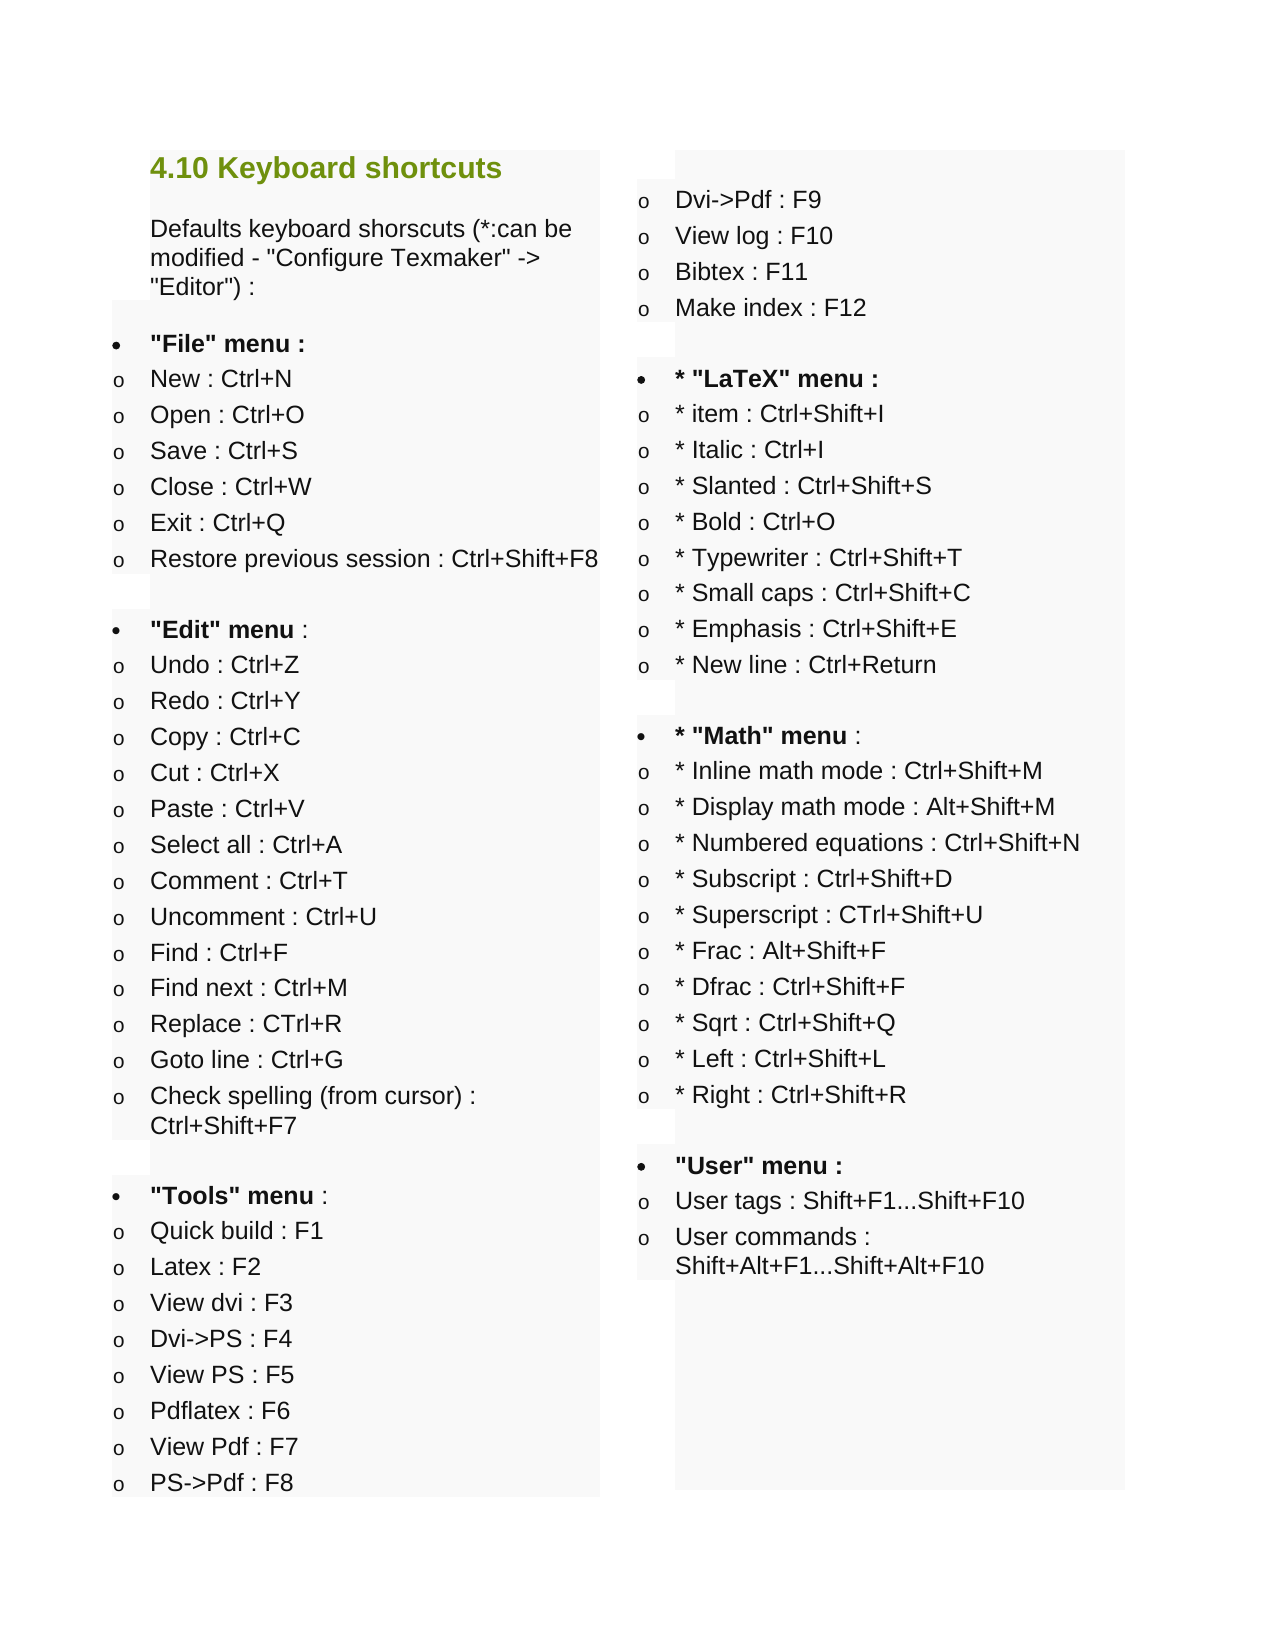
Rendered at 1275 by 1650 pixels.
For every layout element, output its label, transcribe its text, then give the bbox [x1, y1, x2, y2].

list Restore previous session : Ctrl+Shift+F8 [112, 544, 600, 574]
list Exit : Ctrl+Q [112, 508, 600, 538]
list * "LaTeX" menu : [637, 364, 1125, 392]
list Bibtex : F11 [637, 257, 1125, 287]
list Latex : F2 [112, 1252, 600, 1282]
list Copy : Ctrl+C [112, 722, 600, 752]
list "File" menu : [112, 329, 600, 358]
list * Left : Ctrl+Shift+L [637, 1044, 1125, 1073]
list Replace : CTrl+R [112, 1009, 600, 1039]
list User tags : Shift+F1...Shift+F10 [637, 1186, 1125, 1215]
list View Pdf : F7 [112, 1432, 600, 1461]
list * Sqrt : Ctrl+Shift+Q [637, 1008, 1125, 1037]
list Make index : F12 [637, 293, 1125, 322]
list User commands : Shift+Alt+F1...Shift+Alt+F10 [637, 1222, 1125, 1280]
list * Italic : Ctrl+I [637, 435, 1125, 464]
list Find : Ctrl+F [112, 937, 600, 967]
list Cut : Ctrl+X [112, 758, 600, 787]
list * Numbered equations : Ctrl+Shift+N [637, 828, 1125, 858]
list Paste : Ctrl+V [112, 794, 600, 823]
list * Superscript : CTrl+Shift+U [637, 900, 1125, 930]
list Goto line : Ctrl+G [112, 1045, 600, 1075]
list * "Math" menu : [637, 721, 1125, 750]
list * Subscript : Ctrl+Shift+D [637, 864, 1125, 894]
list * Small caps : Ctrl+Shift+C [637, 578, 1125, 608]
list * Dfrac : Ctrl+Shift+F [637, 972, 1125, 1002]
list Dvi->PS : F4 [112, 1324, 600, 1353]
list Redo : Ctrl+Y [112, 686, 600, 716]
list Open : Ctrl+O [112, 400, 600, 430]
list Save : Ctrl+S [112, 436, 600, 466]
list New : Ctrl+N [112, 364, 600, 394]
list * New line : Ctrl+Return [637, 650, 1125, 680]
list * Emphasis : Ctrl+Shift+E [637, 614, 1125, 644]
list Pdflatex : F6 [112, 1396, 600, 1425]
list * Bold : Ctrl+O [637, 507, 1125, 536]
list * item : Ctrl+Shift+I [637, 399, 1125, 428]
list * Display math mode : Alt+Shift+M [637, 792, 1125, 822]
list Undo : Ctrl+Z [112, 650, 600, 680]
text Defaults keyboard shorscuts (*:can be modified - "Configure Texmaker" -> "Editor") : [150, 214, 600, 300]
list "Edit" menu : [112, 615, 600, 644]
list View dvi : F3 [112, 1288, 600, 1317]
list "Tools" menu : [112, 1181, 600, 1210]
list Close : Ctrl+W [112, 472, 600, 502]
list Comment : Ctrl+T [112, 866, 600, 895]
list Find next : Ctrl+M [112, 973, 600, 1003]
list * Frac : Alt+Shift+F [637, 936, 1125, 966]
list * Right : Ctrl+Shift+R [637, 1080, 1125, 1109]
list View PS : F5 [112, 1360, 600, 1389]
list Uncomment : Ctrl+U [112, 902, 600, 931]
list Select all : Ctrl+A [112, 830, 600, 859]
list PS->Pdf : F8 [112, 1467, 600, 1497]
text 4.10 Keyboard shortcuts [150, 150, 600, 185]
list View log : F10 [637, 221, 1125, 251]
list * Inline math mode : Ctrl+Shift+M [637, 756, 1125, 786]
list "User" menu : [637, 1151, 1125, 1179]
list Quick build : F1 [112, 1216, 600, 1246]
list * Typewriter : Ctrl+Shift+T [637, 542, 1125, 572]
list Dvi->Pdf : F9 [637, 185, 1125, 215]
list Check spelling (from cursor) : Ctrl+Shift+F7 [112, 1081, 600, 1140]
list * Slanted : Ctrl+Shift+S [637, 471, 1125, 500]
